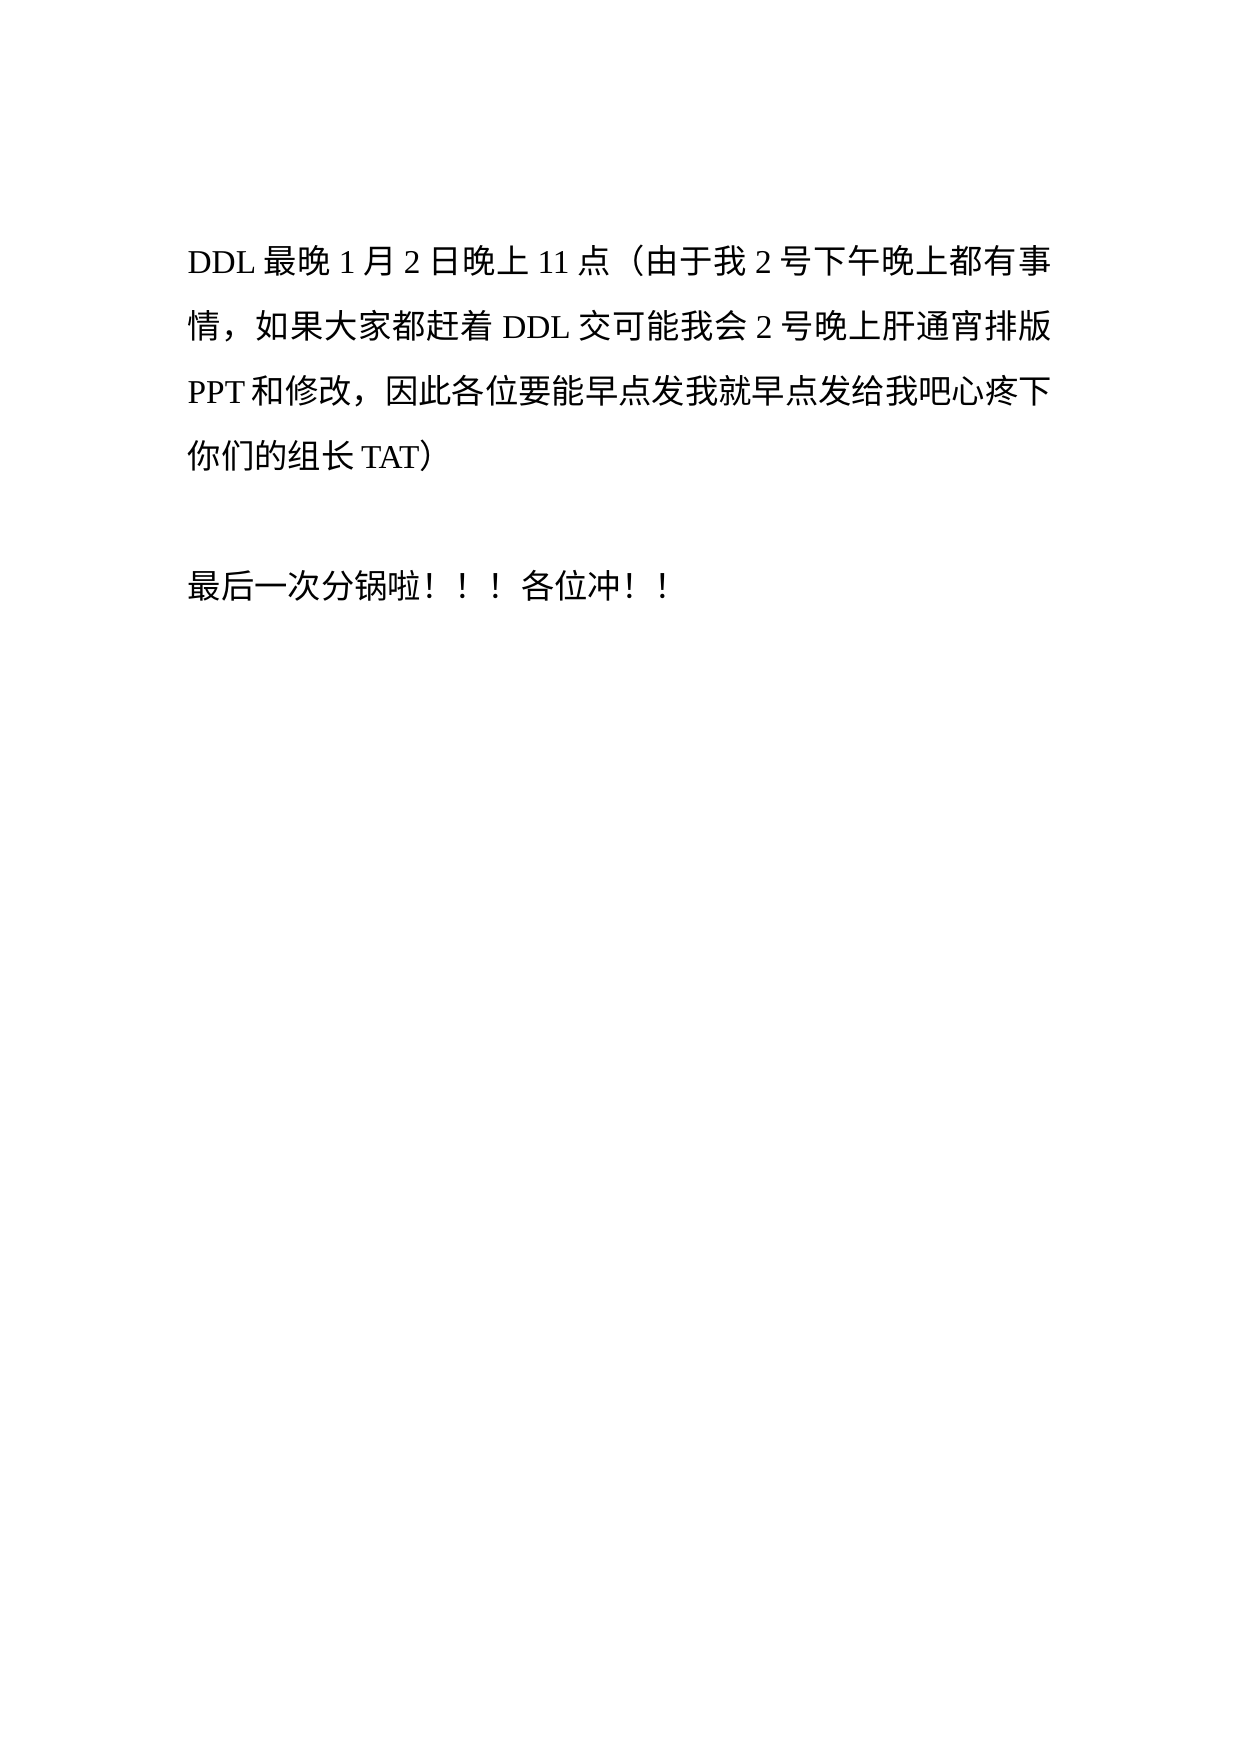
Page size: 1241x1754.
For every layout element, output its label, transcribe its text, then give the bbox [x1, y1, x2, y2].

text 最后一次分锅啦！！！各位冲！！ [187, 552, 1053, 617]
text DDL最晚1月2日晚上11点（由于我2号下午晚上都有事情，如果大家都赶着DDL交可能我会2号晚上肝通宵排版PPT和修改，因此各位要能早点发我就早点发给我吧心疼下你们的组长TAT） [187, 227, 1053, 487]
